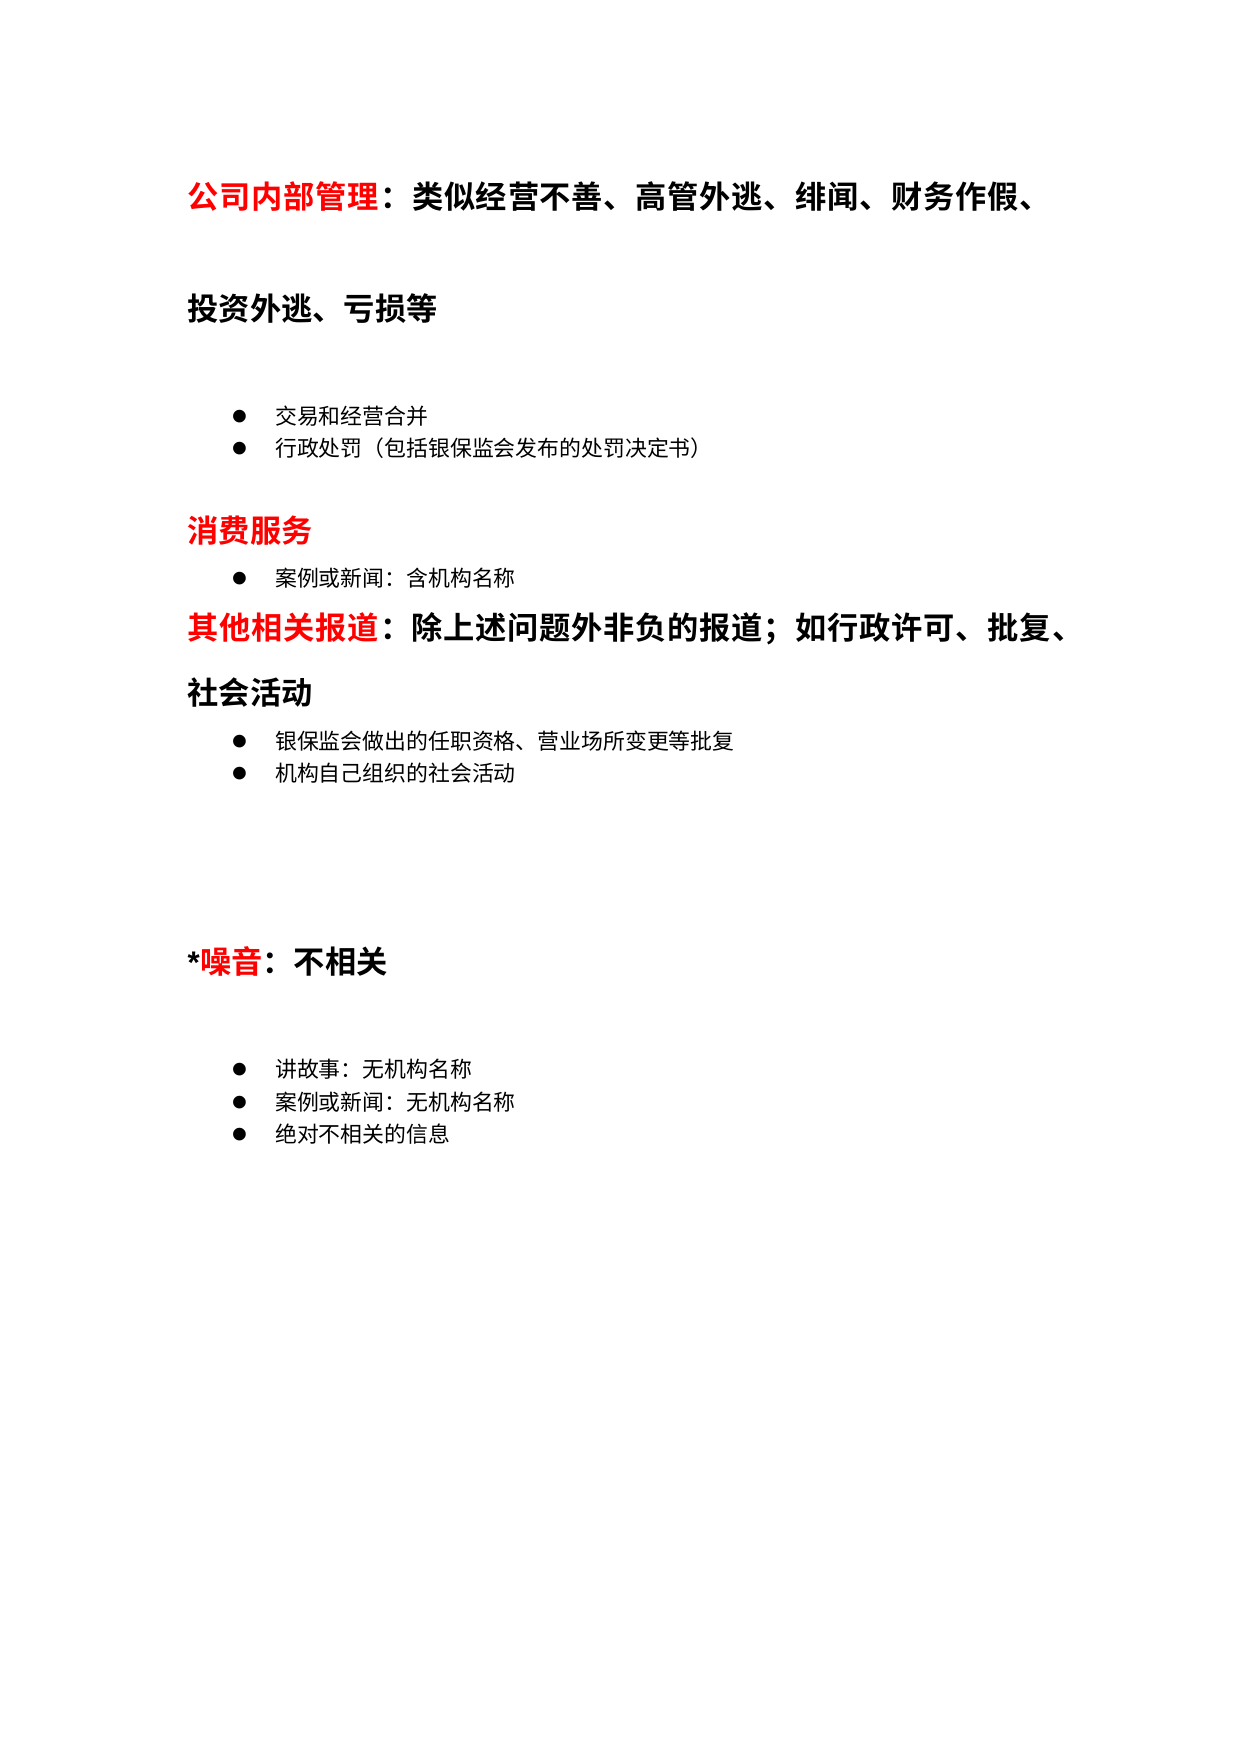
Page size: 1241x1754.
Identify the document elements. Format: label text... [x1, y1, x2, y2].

list 案例或新闻：无机构名称 [231, 1084, 1053, 1117]
subtitle 其他相关报道：除上述问题外非负的报道；如行政许可、批复、社会活动 [187, 593, 1053, 723]
list 交易和经营合并 [231, 398, 1053, 431]
list 绝对不相关的信息 [231, 1117, 1053, 1149]
list 讲故事：无机构名称 [231, 1052, 1053, 1084]
subtitle 消费服务 [187, 496, 1053, 561]
list 行政处罚（包括银保监会发布的处罚决定书） [231, 431, 1053, 463]
subtitle 公司内部管理：类似经营不善、高管外逃、绯闻、财务作假、投资外逃、亏损等 [187, 162, 1053, 339]
subtitle *噪音：不相关 [187, 815, 1053, 992]
list 案例或新闻：含机构名称 [231, 561, 1053, 593]
list 银保监会做出的任职资格、营业场所变更等批复 [231, 723, 1053, 756]
list 机构自己组织的社会活动 [231, 756, 1053, 788]
